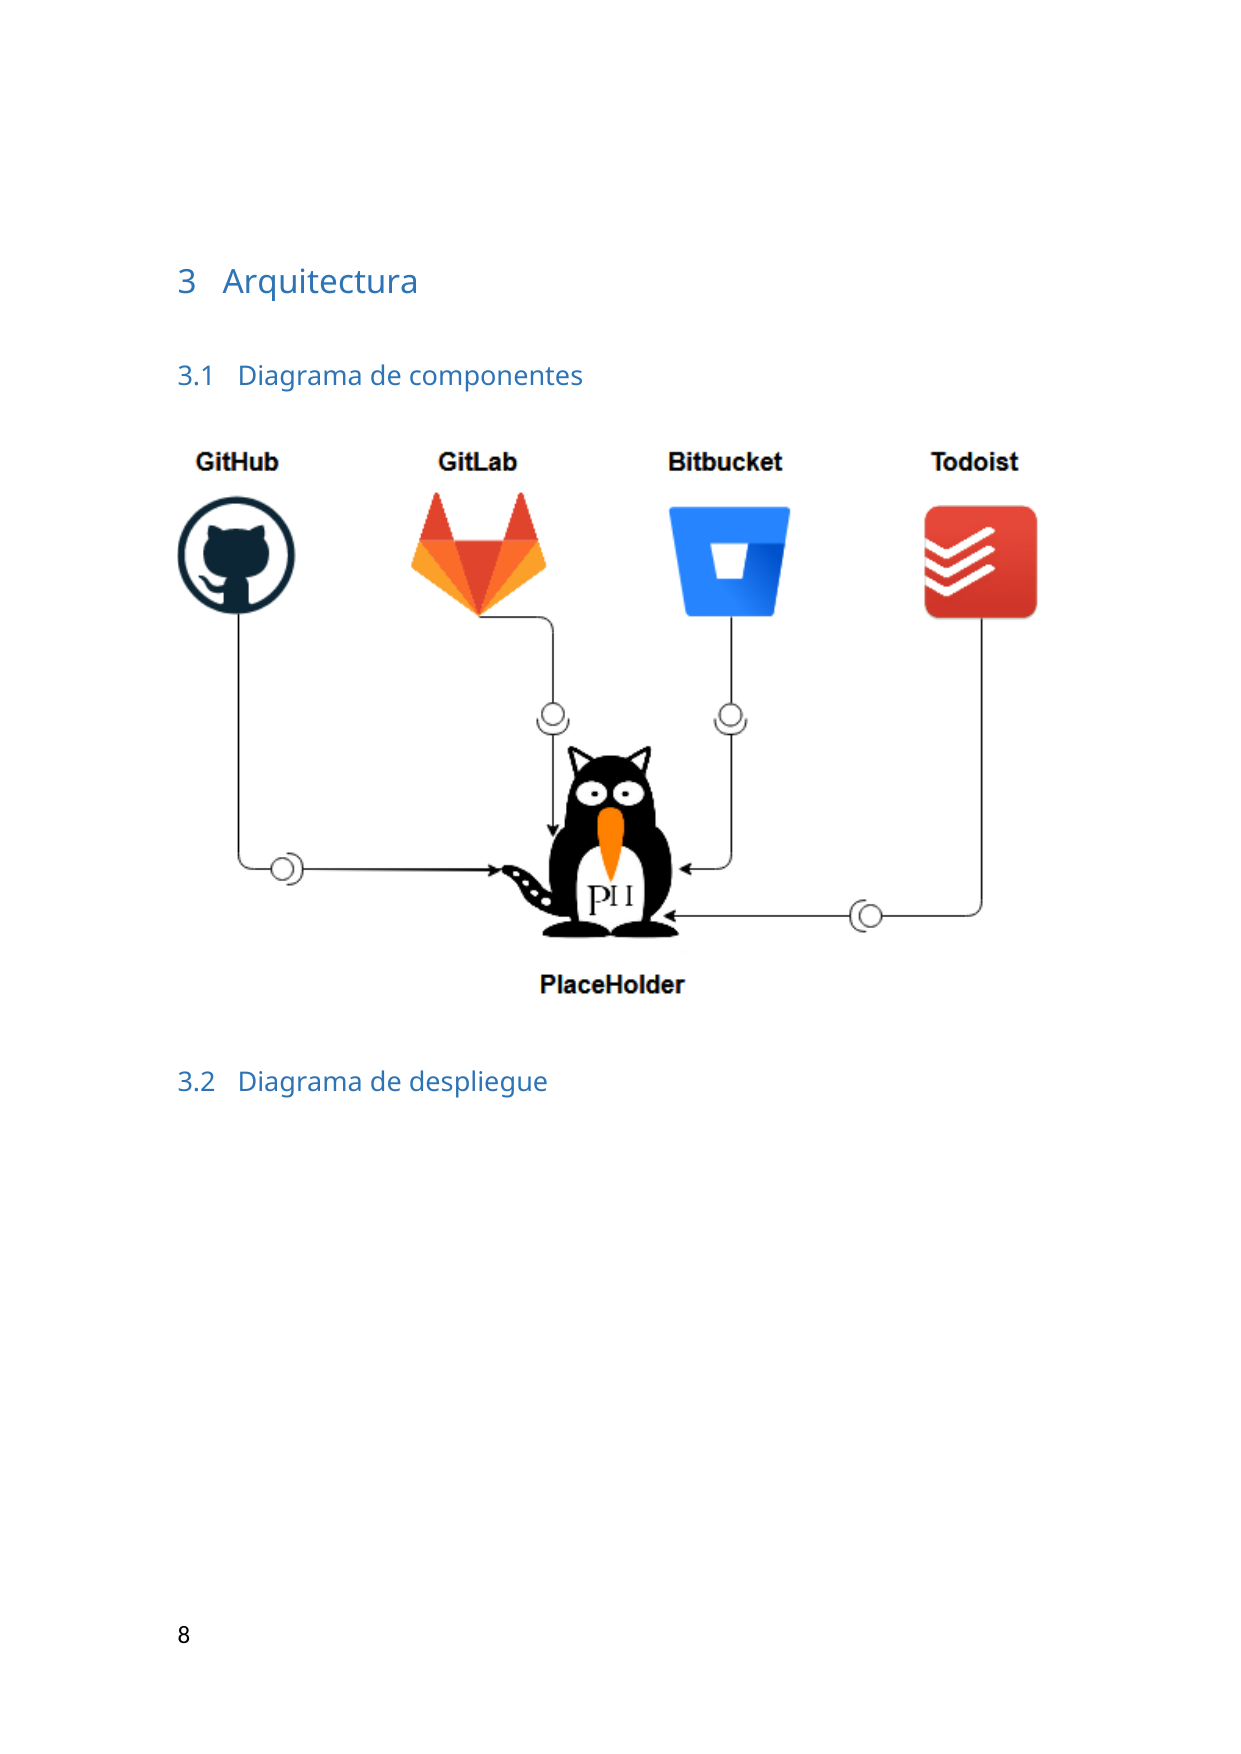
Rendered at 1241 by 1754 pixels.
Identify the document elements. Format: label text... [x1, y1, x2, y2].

picture [177, 446, 1049, 1061]
subtitle Diagrama de despliegue [177, 1063, 1063, 1099]
subtitle Arquitectura [177, 258, 1063, 304]
subtitle Diagrama de componentes [177, 357, 1063, 394]
